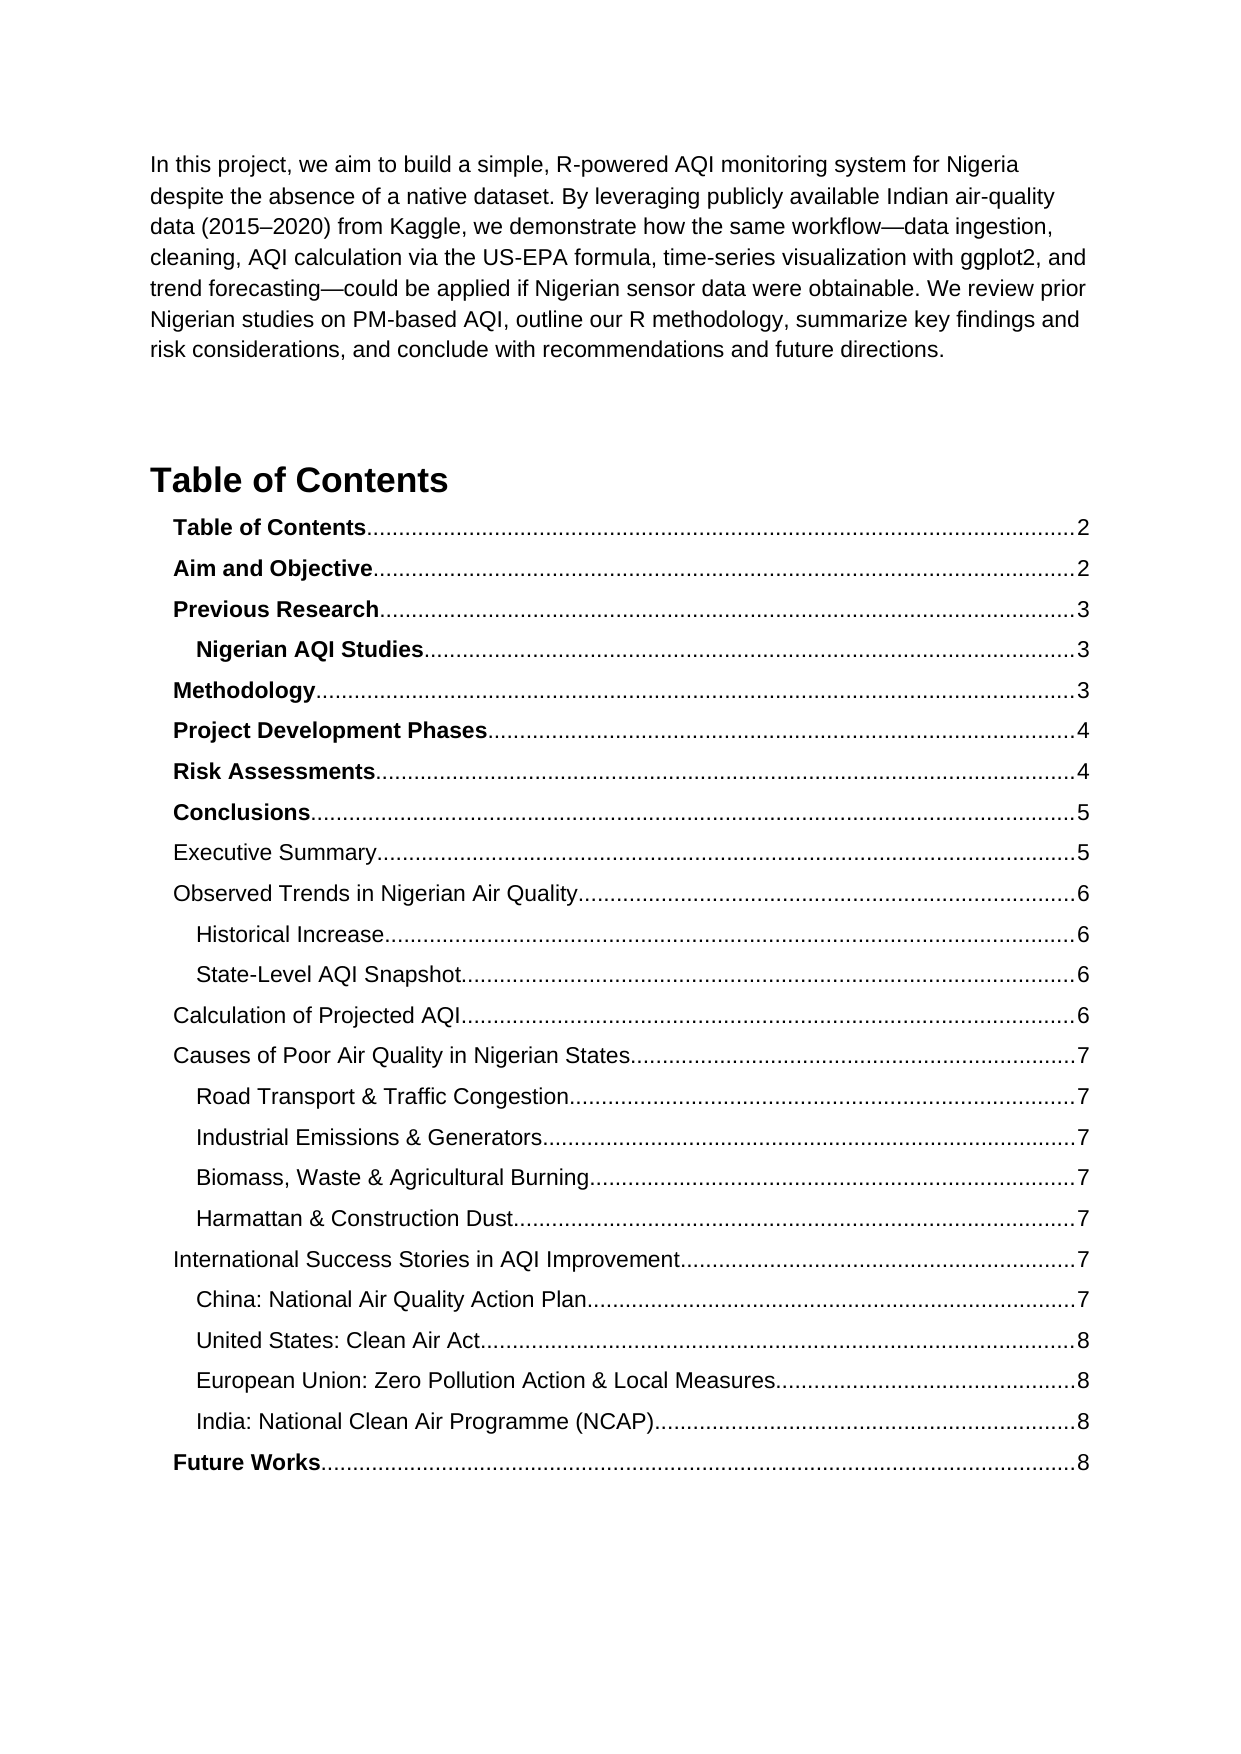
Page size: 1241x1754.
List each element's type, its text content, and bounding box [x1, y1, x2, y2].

subtitle Table of Contents [150, 459, 1090, 500]
text In this project, we aim to build a simple, R‑powered AQI monitoring system for Nigeria despite the absence of a native dataset. By leveraging publicly available Indian air‑quality data (2015–2020) from Kaggle, we demonstrate how the same workflow—data ingestion, cleaning, AQI calculation via the US‑EPA formula, time‑series visualization with ggplot2, and trend forecasting—could be applied if Nigerian sensor data were obtainable. We review prior Nigerian studies on PM‑based AQI, outline our R methodology, summarize key findings and risk considerations, and conclude with recommendations and future directions. [150, 150, 1090, 363]
